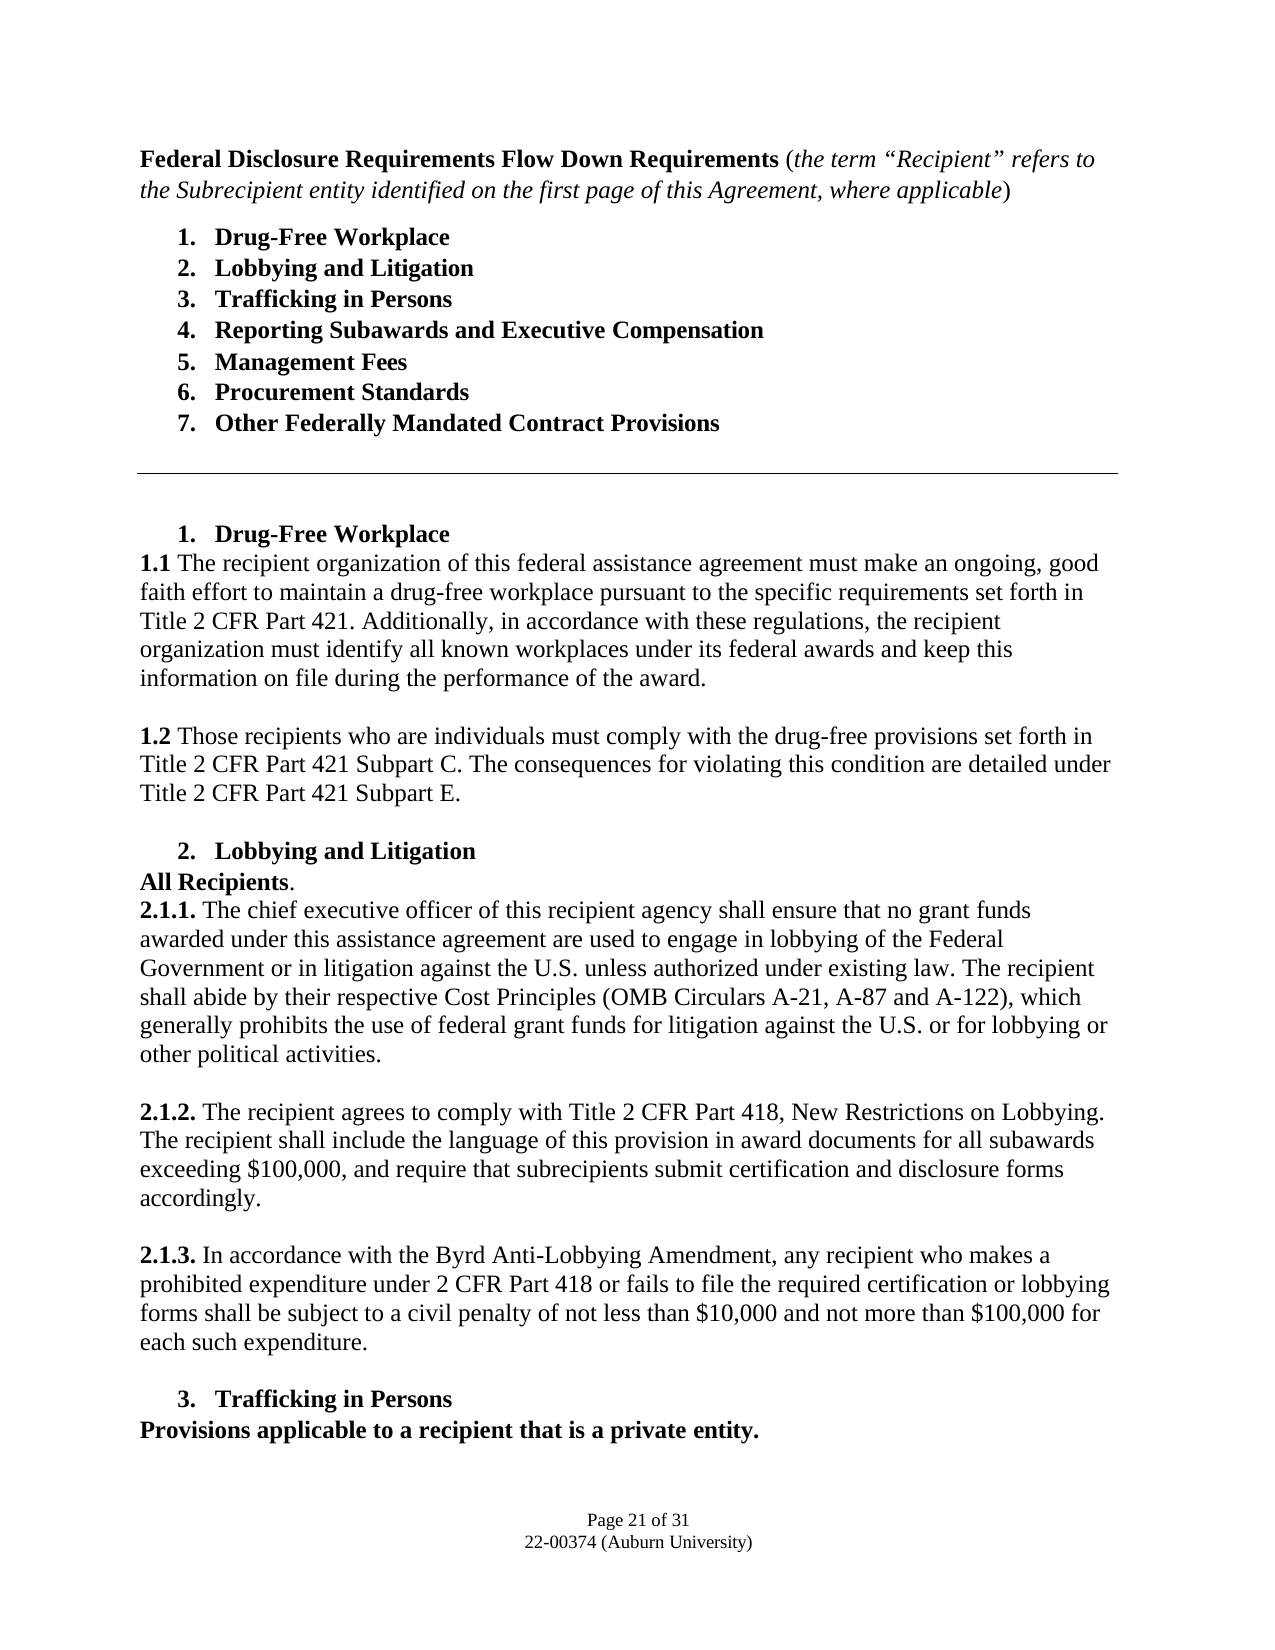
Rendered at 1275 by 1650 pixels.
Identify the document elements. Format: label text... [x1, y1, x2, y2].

list Those recipients who are individuals must comply with the drug-free provisions set forth in Title 2 CFR Part 421 Subpart C. The consequences for violating this condition are detailed under Title 2 CFR Part 421 Subpart E. [139, 721, 1111, 807]
list Drug-Free Workplace [177, 222, 1162, 251]
text Federal Disclosure Requirements Flow Down Requirements (the term “Recipient” refers to the Subrecipient entity identified on the first page of this Agreement, where applicable) [139, 144, 1112, 203]
list The recipient agrees to comply with Title 2 CFR Part 418, New Restrictions on Lobbying. The recipient shall include the language of this provision in award documents for all subawards exceeding $100,000, and require that subrecipients submit certification and disclosure forms accordingly. [139, 1097, 1105, 1212]
text awarded under this assistance agreement are used to engage in lobbying of the Federal Government or in litigation against the U.S. unless authorized under existing law. The recipient shall abide by their respective Cost Principles (OMB Circulars A-21, A-87 and A-122), which generally prohibits the use of federal grant funds for litigation against the U.S. or for lobbying or other political activities. [139, 924, 1112, 1068]
list The chief executive officer of this recipient agency shall ensure that no grant funds [139, 898, 1162, 924]
list Lobbying and Litigation [177, 253, 1162, 282]
list In accordance with the Byrd Anti-Lobbying Amendment, any recipient who makes a prohibited expenditure under 2 CFR Part 418 or fails to file the required certification or lobbying forms shall be subject to a civil penalty of not less than $10,000 and not more than $100,000 for each such expenditure. [139, 1241, 1110, 1356]
list Lobbying and Litigation All Recipients. [139, 836, 476, 896]
list Trafficking in Persons [177, 284, 1162, 313]
list Other Federally Mandated Contract Provisions [177, 408, 1162, 437]
list Procurement Standards [177, 377, 1162, 406]
list Reporting Subawards and Executive Compensation [177, 316, 1162, 344]
list The recipient organization of this federal assistance agreement must make an ongoing, good faith effort to maintain a drug-free workplace pursuant to the specific requirements set forth in Title 2 CFR Part 421. Additionally, in accordance with these regulations, the recipient organization must identify all known workplaces under its federal awards and keep this information on file during the performance of the award. [139, 548, 1098, 692]
text Provisions applicable to a recipient that is a private entity. [139, 1415, 1162, 1444]
list Management Fees [177, 347, 1162, 375]
list Trafficking in Persons [177, 1384, 1162, 1413]
list Drug-Free Workplace [177, 519, 1162, 548]
